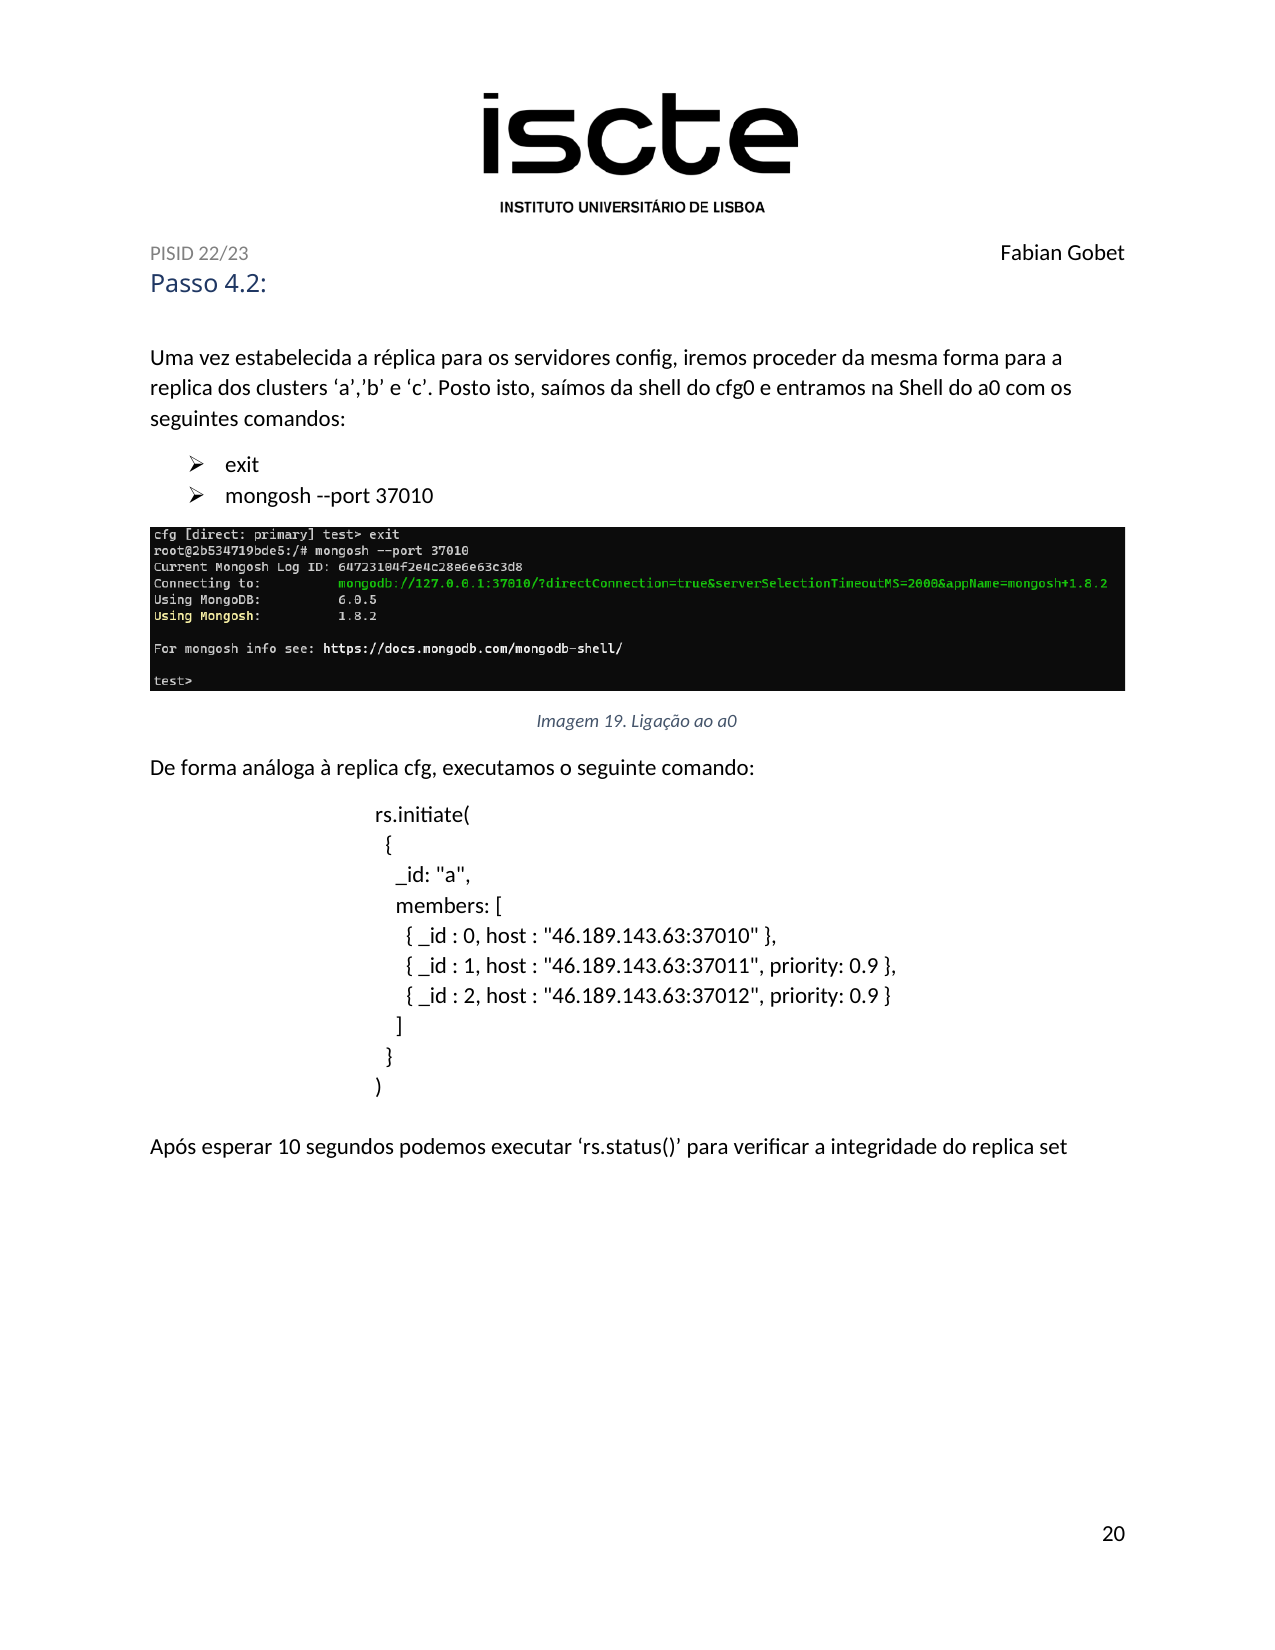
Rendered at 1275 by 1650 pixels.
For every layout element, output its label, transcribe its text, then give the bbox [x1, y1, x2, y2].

picture [462, 75, 813, 238]
text Imagem 19. Ligação ao a0 [150, 709, 1125, 732]
list mongosh --port 37010 [187, 481, 1125, 509]
text { _id : 1, host : "46.189.143.63:37011", priority: 0.9 }, [375, 951, 1125, 979]
text members: [ [375, 891, 1125, 919]
text ) [375, 1072, 1125, 1100]
text _id: "a", [375, 861, 1125, 889]
text { _id : 2, host : "46.189.143.63:37012", priority: 0.9 } [375, 981, 1125, 1009]
text Uma vez estabelecida a réplica para os servidores config, iremos proceder da mesma forma para a replica dos clusters ‘a’,’b’ e ‘c’. Posto isto, saímos da shell do cfg0 e entramos na Shell do a0 com os seguintes comandos: [150, 343, 1125, 432]
list exit [187, 451, 1125, 479]
text De forma análoga à replica cfg, executamos o seguinte comando: [150, 753, 1125, 781]
text { [375, 830, 1125, 858]
subtitle Passo 4.2: [150, 266, 1125, 300]
text } [375, 1042, 1125, 1070]
text rs.initiate( [375, 800, 1125, 828]
picture [150, 527, 1125, 691]
text { _id : 0, host : "46.189.143.63:37010" }, [375, 921, 1125, 949]
text ] [375, 1012, 1125, 1040]
text Após esperar 10 segundos podemos executar ‘rs.status()’ para verificar a integridade do replica set [150, 1132, 1125, 1161]
